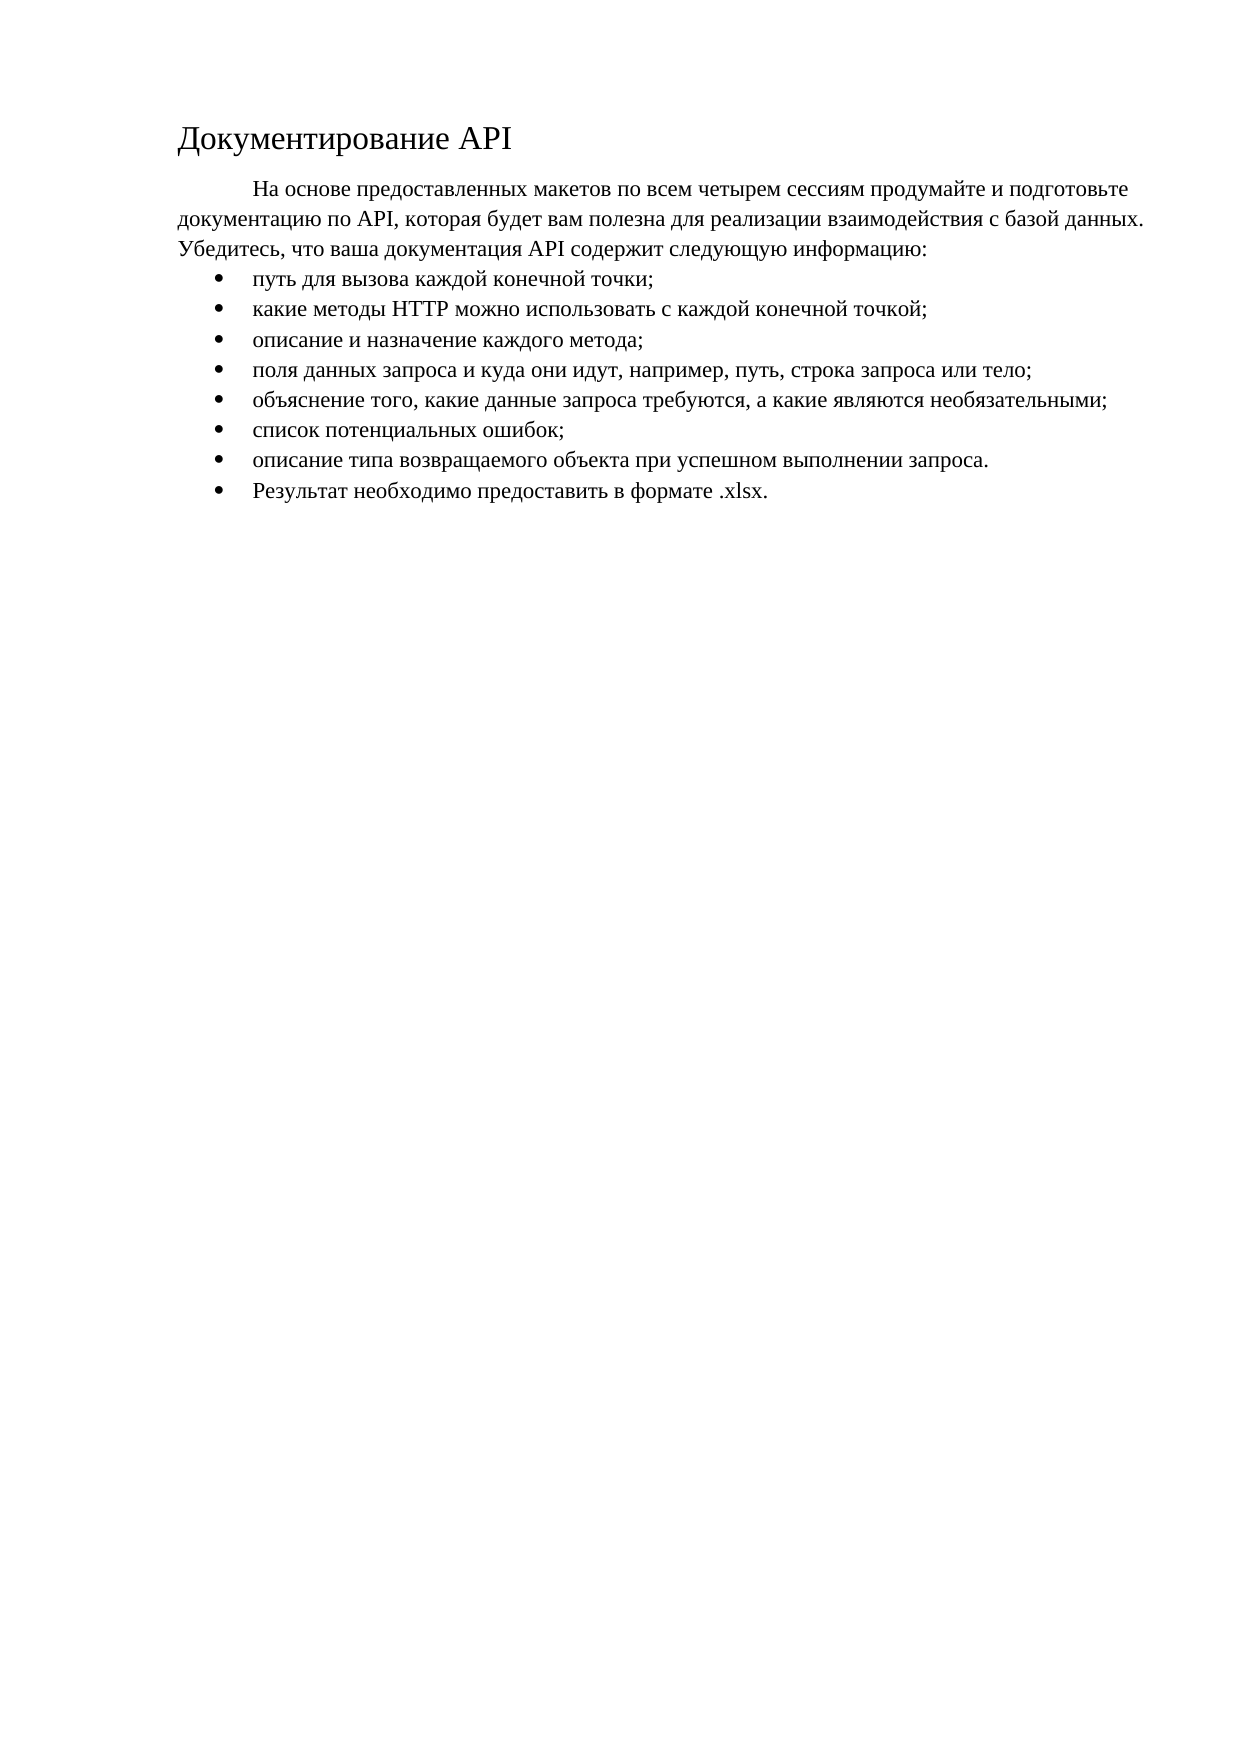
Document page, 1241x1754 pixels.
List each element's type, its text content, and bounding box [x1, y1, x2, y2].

list поля данных запроса и куда они идут, например, путь, строка запроса или тело; [215, 356, 1152, 382]
list описание и назначение каждого метода; [215, 326, 1152, 352]
list какие методы HTTP можно использовать с каждой конечной точкой; [215, 296, 1152, 322]
subtitle Документирование API [177, 118, 1152, 156]
text Убедитесь, что ваша документация API содержит следующую информацию: [177, 235, 1152, 261]
list путь для вызова каждой конечной точки; [215, 265, 1152, 292]
list Результат необходимо предоставить в формате .xlsx. [215, 477, 1152, 503]
list описание типа возвращаемого объекта при успешном выполнении запроса. [215, 447, 1152, 473]
text На основе предоставленных макетов по всем четырем сессиям продумайте и подготовьте документацию по API, которая будет вам полезна для реализации взаимодействия с базой данных. [177, 175, 1152, 231]
list список потенциальных ошибок; [215, 416, 1152, 443]
list объяснение того, какие данные запроса требуются, а какие являются необязательными; [215, 386, 1152, 412]
